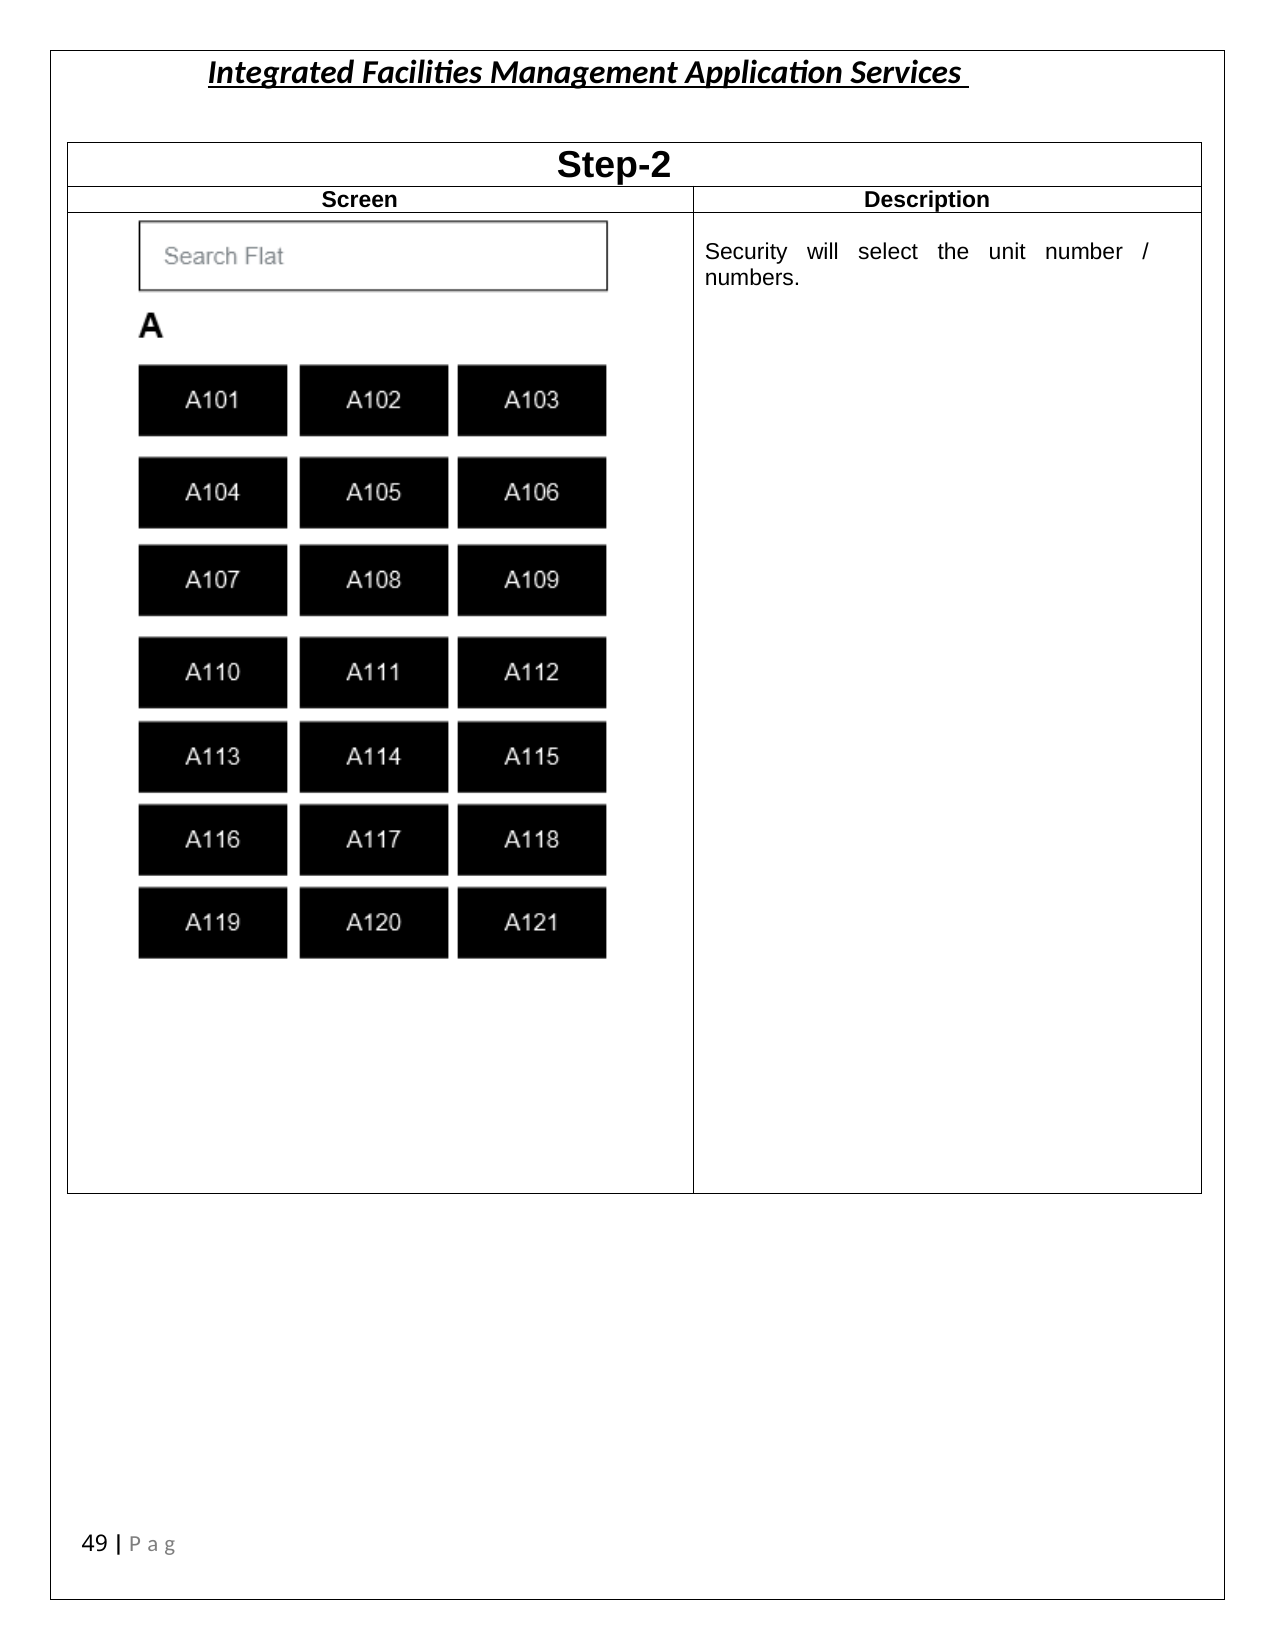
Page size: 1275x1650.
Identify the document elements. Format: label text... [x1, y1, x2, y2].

table_cell Description [694, 187, 1201, 212]
table_header Step-2 [68, 143, 1201, 186]
picture [78, 213, 641, 998]
table_cell Screen [68, 187, 693, 212]
table_cell Security will select the unit number / numbers. [694, 213, 1201, 1193]
table_cell [68, 213, 693, 1193]
